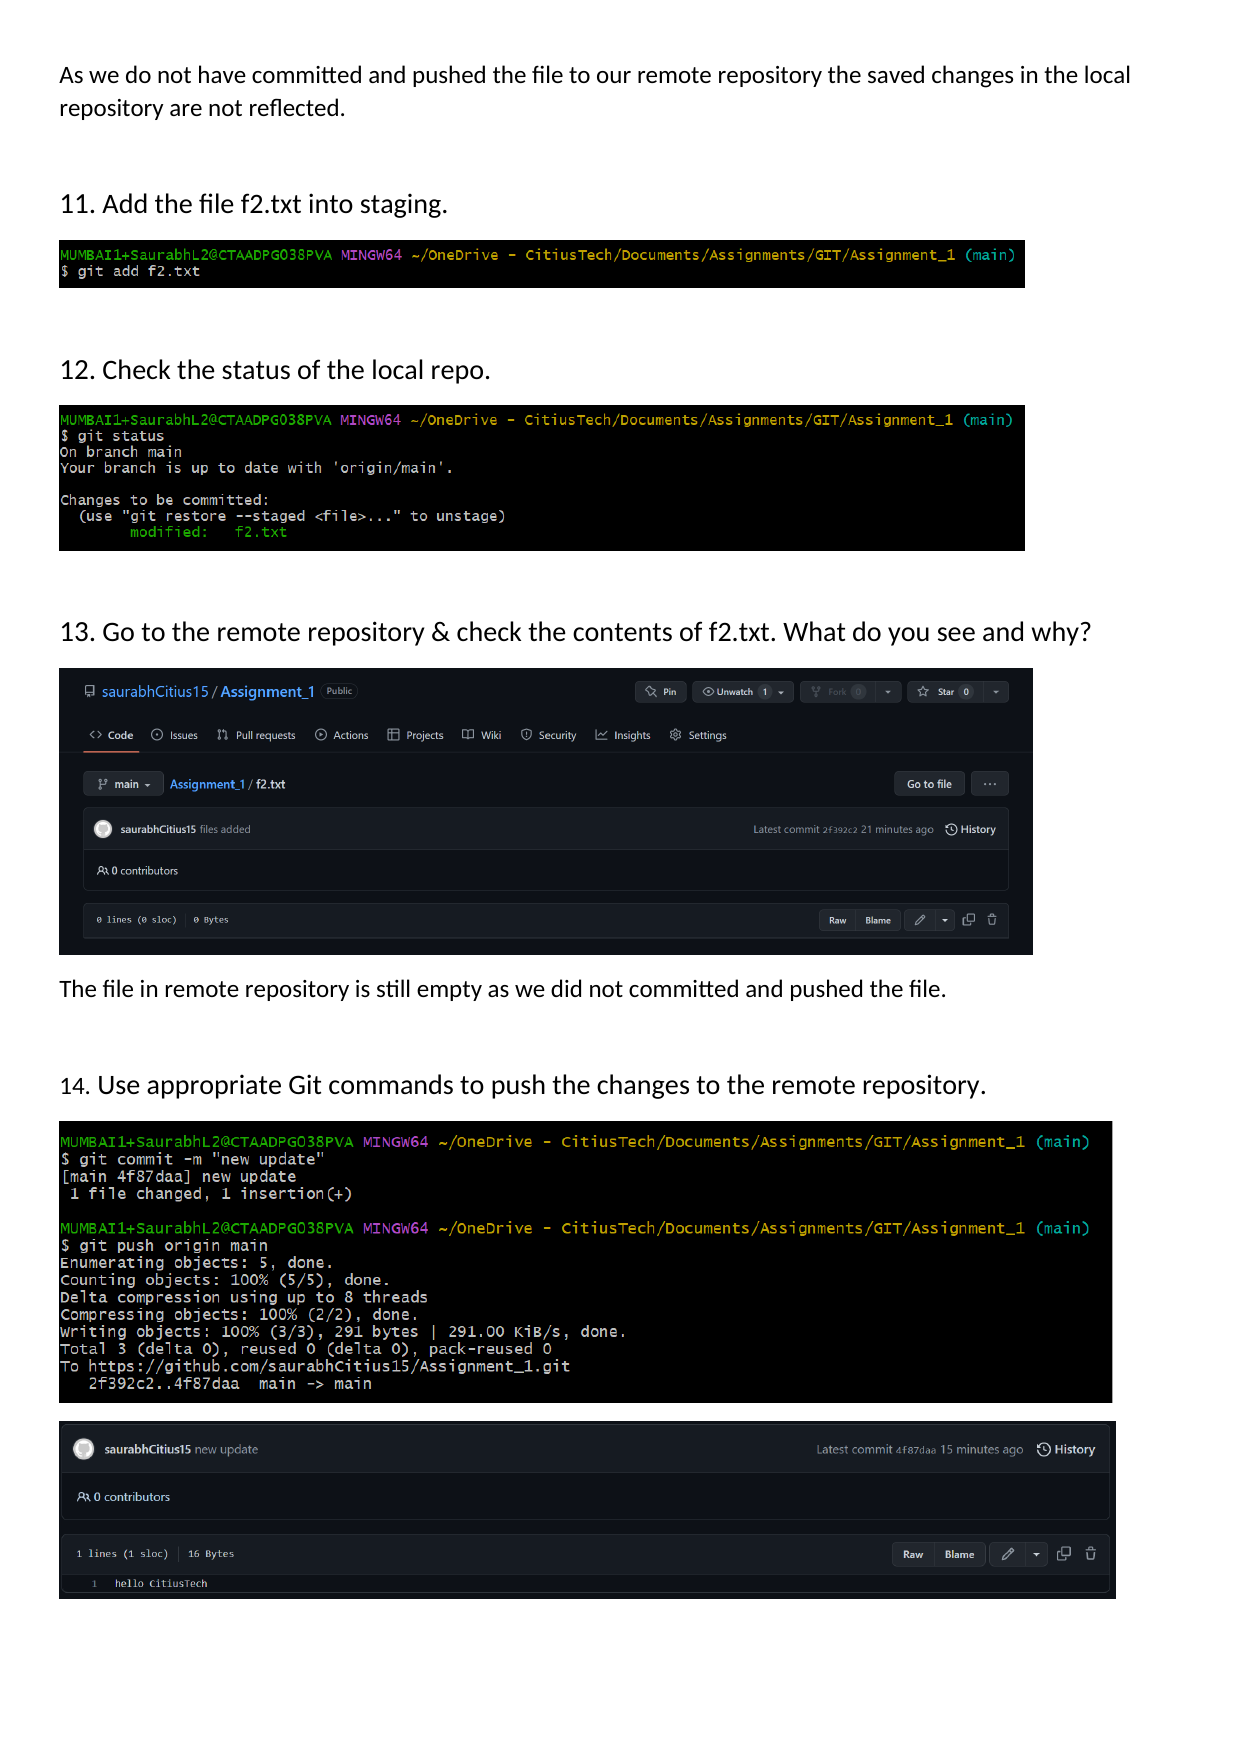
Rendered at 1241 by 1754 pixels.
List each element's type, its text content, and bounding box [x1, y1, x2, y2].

text 11. Add the file f2.txt into staging. [59, 186, 1181, 221]
text The file in remote repository is still empty as we did not committed and pushed the file. [59, 973, 1181, 1004]
picture [59, 240, 1025, 288]
picture [59, 1421, 1116, 1599]
text 12. Check the status of the local repo. [59, 351, 1181, 386]
picture [59, 405, 1025, 551]
text 13. Go to the remote repository & check the contents of f2.txt. What do you see and why? [59, 613, 1181, 649]
text 14. Use appropriate Git commands to push the changes to the remote repository. [59, 1067, 1181, 1102]
picture [59, 1121, 1113, 1403]
text As we do not have committed and pushed the file to our remote repository the saved changes in the local repository are not reflected. [59, 59, 1181, 122]
picture [59, 668, 1033, 955]
